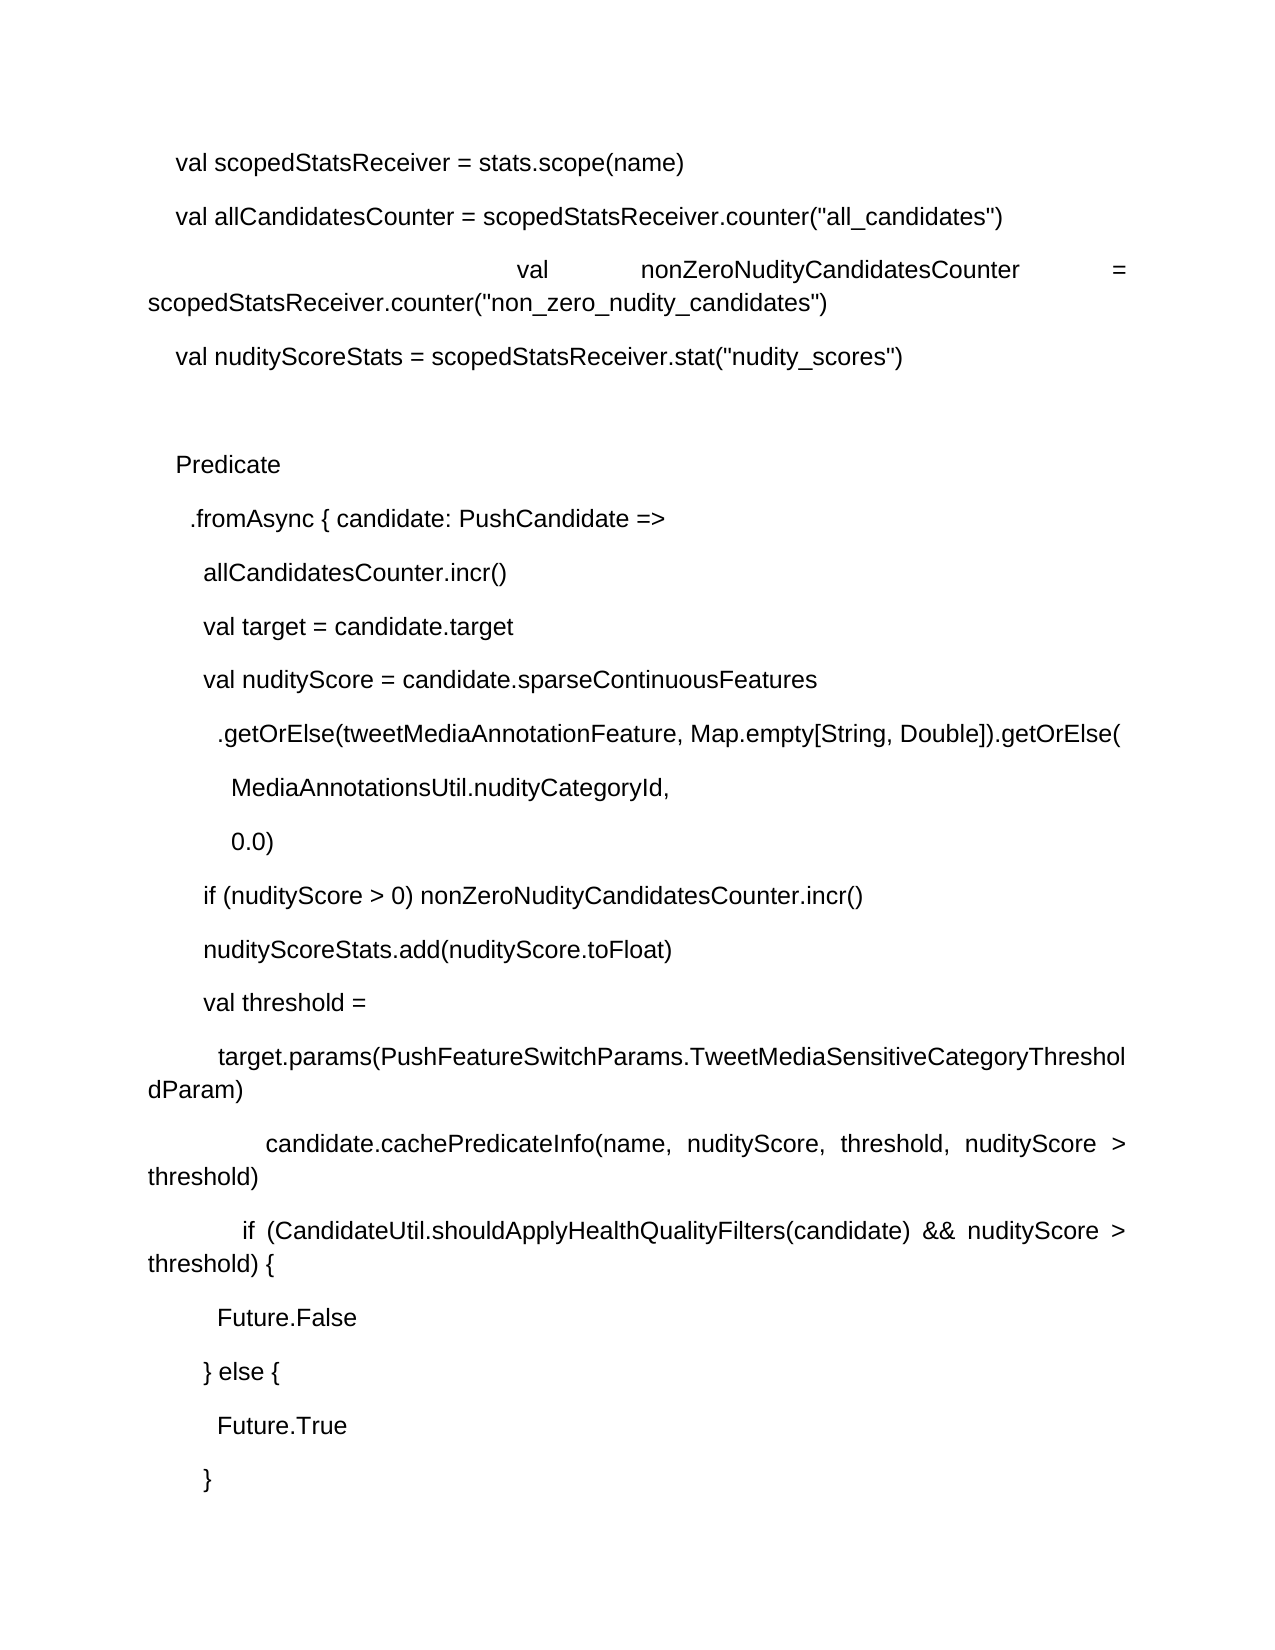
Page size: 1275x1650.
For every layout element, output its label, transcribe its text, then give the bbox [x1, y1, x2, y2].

text val target = candidate.target [148, 611, 1127, 640]
text 0.0) [148, 827, 1127, 856]
text MediaAnnotationsUtil.nudityCategoryId, [148, 773, 1127, 802]
text val allCandidatesCounter = scopedStatsReceiver.counter("all_candidates") [148, 201, 1127, 230]
text .getOrElse(tweetMediaAnnotationFeature, Map.empty[String, Double]).getOrElse( [148, 719, 1127, 748]
text val nonZeroNudityCandidatesCounter = scopedStatsReceiver.counter("non_zero_nudity_candidates") [148, 255, 1127, 317]
text .fromAsync { candidate: PushCandidate => [148, 504, 1127, 532]
text if (nudityScore > 0) nonZeroNudityCandidatesCounter.incr() [148, 881, 1127, 909]
text val scopedStatsReceiver = stats.scope(name) [148, 148, 1127, 176]
text } else { [148, 1357, 1127, 1386]
text } [148, 1464, 1127, 1493]
text val nudityScoreStats = scopedStatsReceiver.stat("nudity_scores") [148, 342, 1127, 371]
text if (CandidateUtil.shouldApplyHealthQualityFilters(candidate) && nudityScore > threshold) { [148, 1216, 1127, 1278]
text candidate.cachePredicateInfo(name, nudityScore, threshold, nudityScore > threshold) [148, 1129, 1127, 1191]
text target.params(PushFeatureSwitchParams.TweetMediaSensitiveCategoryThresholdParam) [148, 1042, 1127, 1104]
text Future.True [148, 1411, 1127, 1439]
text val threshold = [148, 988, 1127, 1017]
text nudityScoreStats.add(nudityScore.toFloat) [148, 934, 1127, 963]
text Predicate [148, 450, 1127, 479]
text allCandidatesCounter.incr() [148, 558, 1127, 586]
text val nudityScore = candidate.sparseContinuousFeatures [148, 665, 1127, 694]
text Future.False [148, 1303, 1127, 1332]
